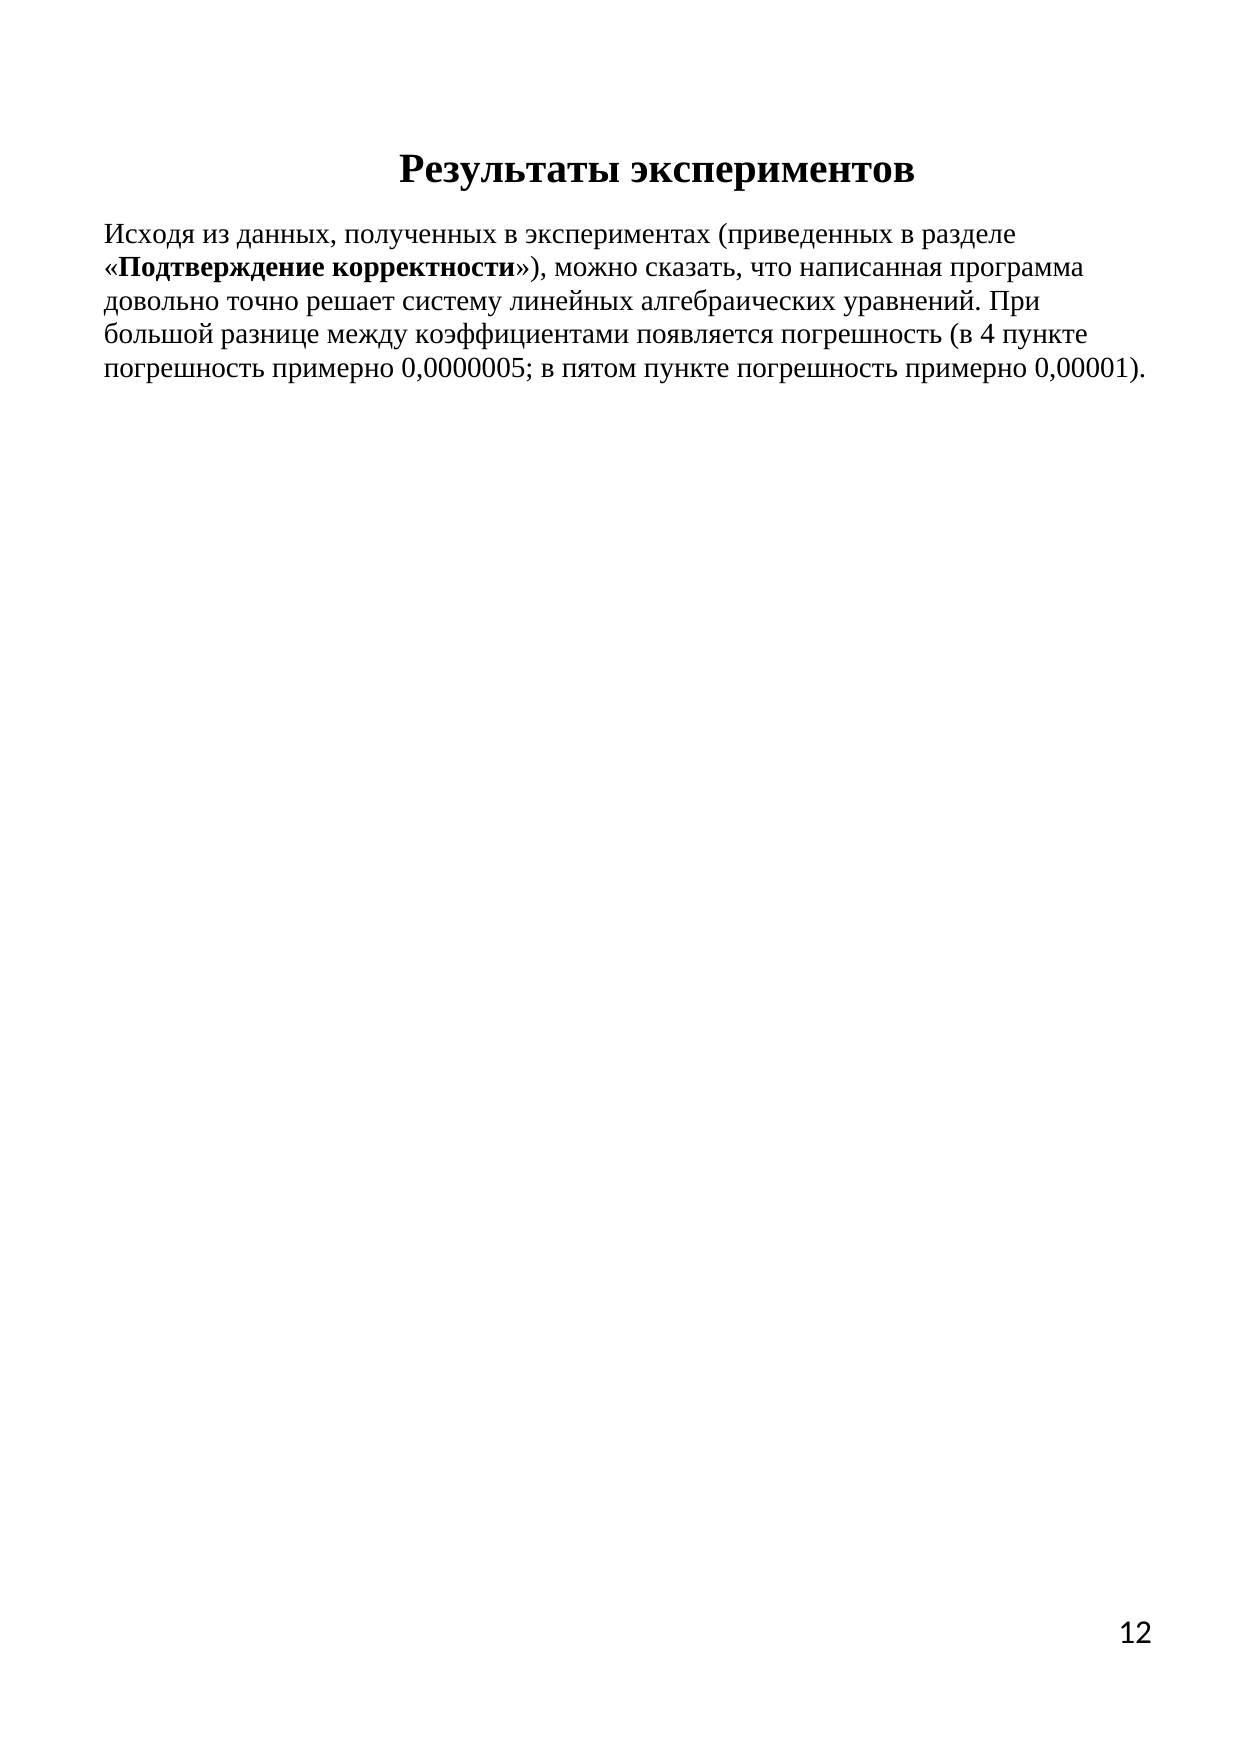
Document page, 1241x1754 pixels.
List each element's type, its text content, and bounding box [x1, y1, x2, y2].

subtitle Результаты экспериментов [103, 143, 1152, 191]
text Исходя из данных, полученных в экспериментах (приведенных в разделе «Подтверждение корректности»), можно сказать, что написанная программа довольно точно решает систему линейных алгебраических уравнений. При большой разнице между коэффициентами появляется погрешность (в 4 пункте погрешность примерно 0,0000005; в пятом пункте погрешность примерно 0,00001). [103, 216, 1152, 384]
